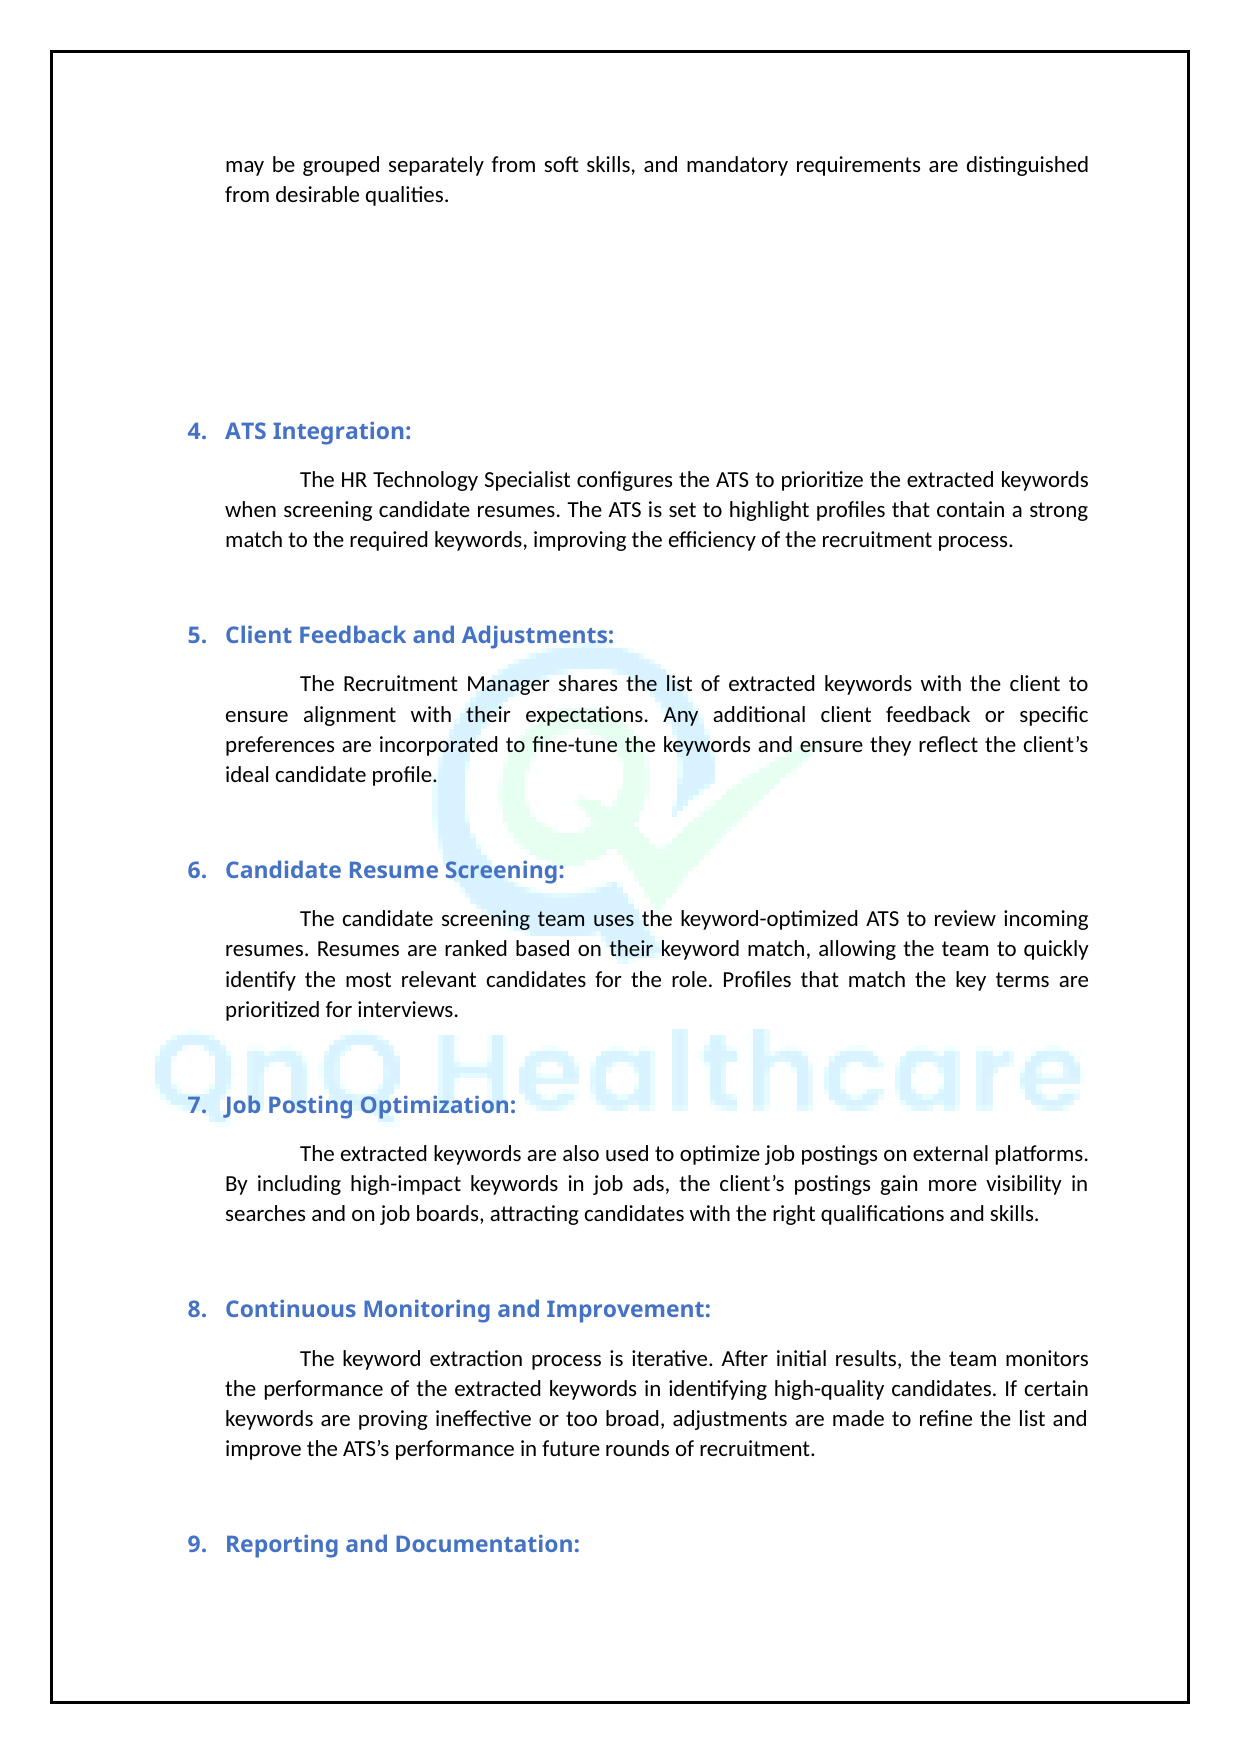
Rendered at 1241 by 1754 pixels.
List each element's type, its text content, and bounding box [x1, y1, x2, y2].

list Job Posting Optimization: [187, 1089, 1090, 1120]
text The extracted keywords are also used to optimize job postings on external platforms. By including high-impact keywords in job ads, the client’s postings gain more visibility in searches and on job boards, attracting candidates with the right qualifications and skills. [225, 1139, 1090, 1228]
text The Recruitment Manager shares the list of extracted keywords with the client to ensure alignment with their expectations. Any additional client feedback or specific preferences are incorporated to fine-tune the keywords and ensure they reflect the client’s ideal candidate profile. [225, 669, 1090, 788]
list Continuous Monitoring and Improvement: [187, 1293, 1090, 1324]
list Reporting and Documentation: [187, 1528, 1090, 1559]
list Candidate Resume Screening: [187, 854, 1090, 885]
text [225, 150, 1090, 208]
text The HR Technology Specialist configures the ATS to prioritize the extracted keywords when screening candidate resumes. The ATS is set to highlight profiles that contain a strong match to the required keywords, improving the efficiency of the recruitment process. [225, 465, 1090, 553]
list Client Feedback and Adjustments: [187, 619, 1090, 650]
text The keyword extraction process is iterative. After initial results, the team monitors the performance of the extracted keywords in identifying high-quality candidates. If certain keywords are proving ineffective or too broad, adjustments are made to refine the list and improve the ATS’s performance in future rounds of recruitment. [225, 1344, 1090, 1462]
text The candidate screening team uses the keyword-optimized ATS to review incoming resumes. Resumes are ranked based on their keyword match, allowing the team to quickly identify the most relevant candidates for the role. Profiles that match the key terms are prioritized for interviews. [225, 904, 1090, 1023]
list ATS Integration: [187, 414, 1090, 446]
